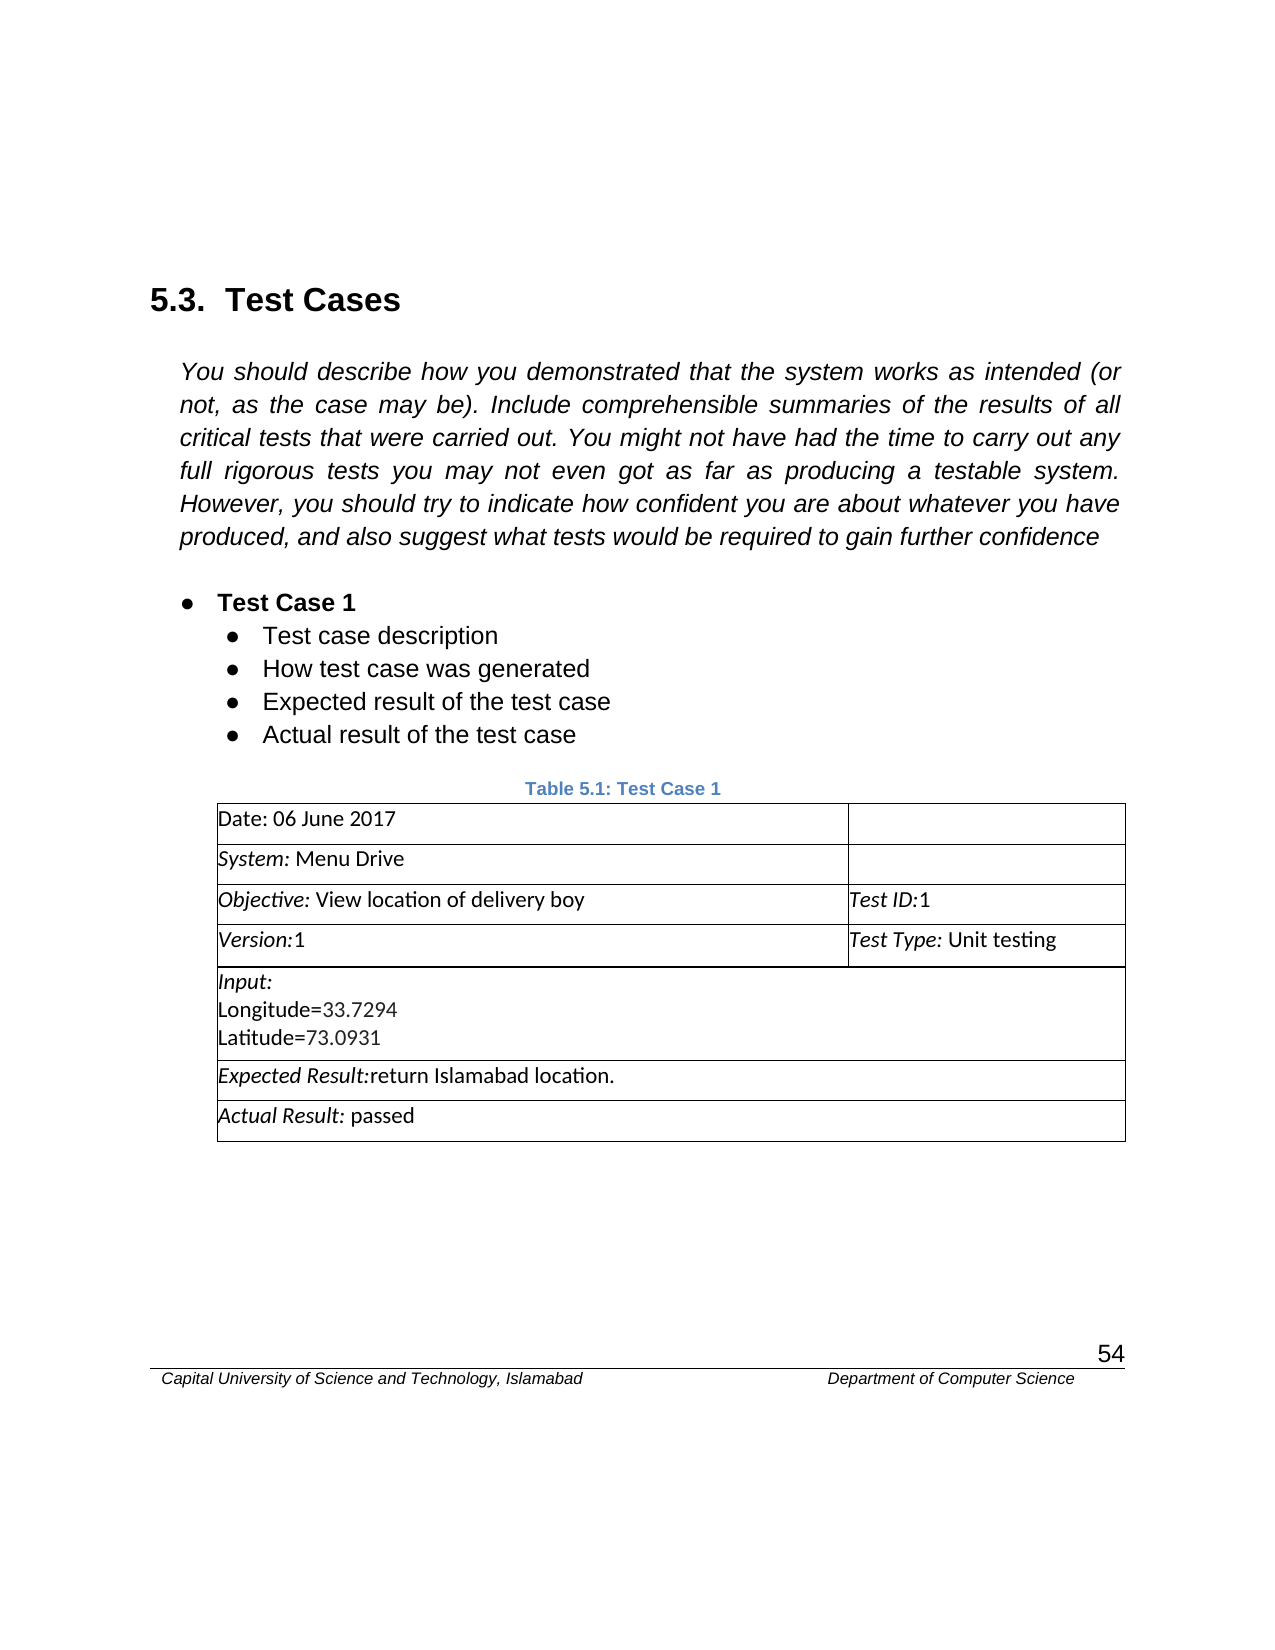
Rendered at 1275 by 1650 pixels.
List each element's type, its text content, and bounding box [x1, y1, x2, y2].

subtitle 5.3. Test Cases [150, 280, 1125, 318]
table_cell [849, 845, 1125, 884]
table_cell Version:1 [218, 925, 848, 966]
table_cell Actual Result: passed [218, 1101, 1125, 1141]
table_cell Objective: View location of delivery boy [218, 885, 848, 924]
table_cell System: Menu Drive [218, 845, 848, 884]
table_header [849, 804, 1125, 843]
list Test Case 1 [179, 588, 1125, 617]
table_cell Expected Result:return Islamabad location. [218, 1061, 1125, 1100]
table_cell Test Type: Unit testing [849, 925, 1125, 966]
table_cell Input: Longitude=33.7294 Latitude=73.0931 [218, 968, 1125, 1060]
table_header Date: 06 June 2017 [218, 804, 848, 843]
table_cell Test ID:1 [849, 885, 1125, 924]
list Actual result of the test case [225, 720, 1125, 749]
text You should describe how you demonstrated that the system works as intended (or not, as the case may be). Include comprehensible summaries of the results of all critical tests that were carried out. You might not have had the time to carry out any full rigorous tests you may not even got as far as producing a testable system. However, you should try to indicate how confident you are about whatever you have produced, and also suggest what tests would be required to gain further confidence [179, 357, 1125, 551]
text Table 5.1: Test Case 1 [487, 778, 1125, 800]
list Test case description [225, 621, 1125, 650]
list Expected result of the test case [225, 687, 1125, 716]
list How test case was generated [225, 654, 1125, 683]
